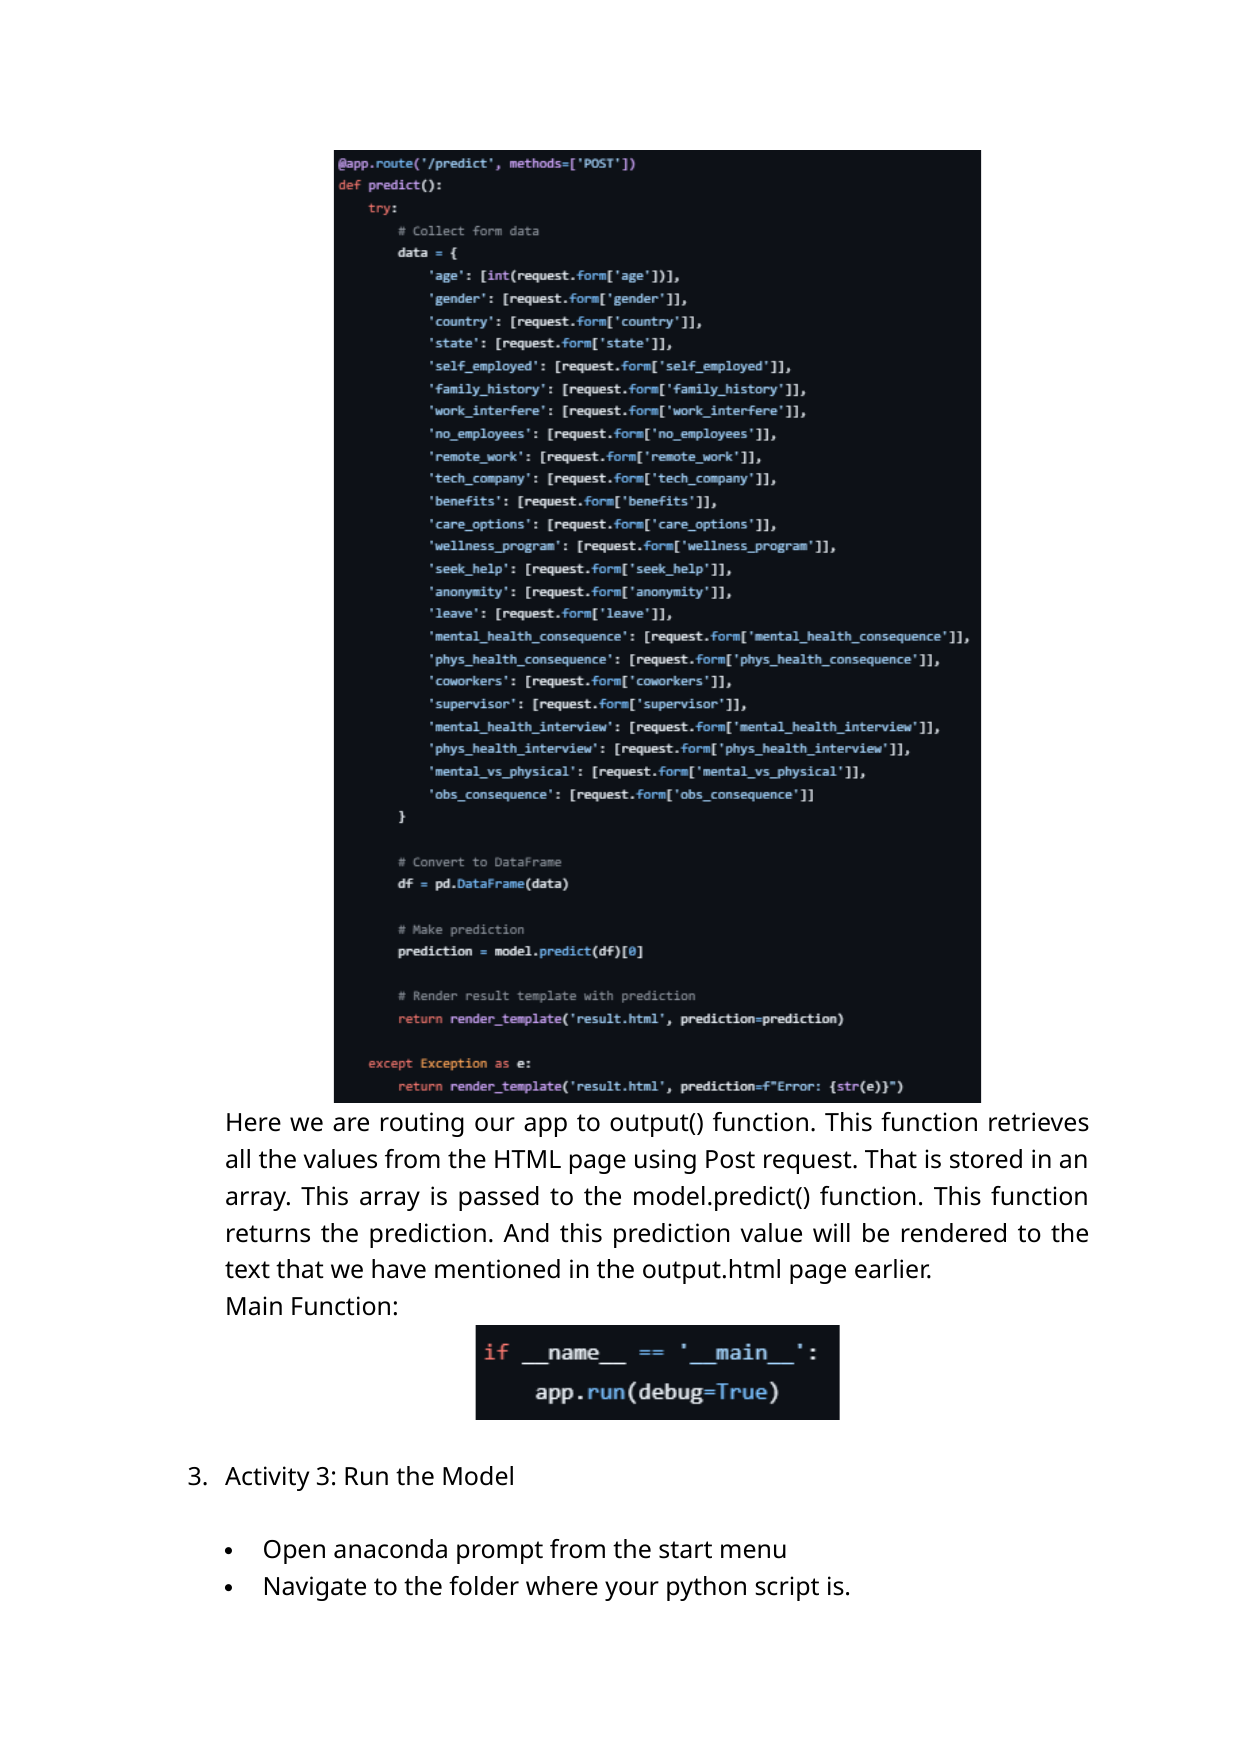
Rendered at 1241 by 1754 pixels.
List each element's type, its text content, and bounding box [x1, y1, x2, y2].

list Open anaconda prompt from the start menu [225, 1532, 1090, 1566]
list Main Function: [225, 1289, 1090, 1323]
picture [475, 1325, 840, 1420]
picture [333, 150, 982, 1103]
list Navigate to the folder where your python script is. [225, 1569, 1090, 1603]
list Here we are routing our app to output() function. This function retrieves all the values from the HTML page using Post request. That is stored in an array. This array is passed to the model.predict() function. This function returns the prediction. And this prediction value will be rendered to the text that we have mentioned in the output.html page earlier. [225, 1105, 1090, 1286]
list Activity 3: Run the Model [187, 1458, 1090, 1493]
